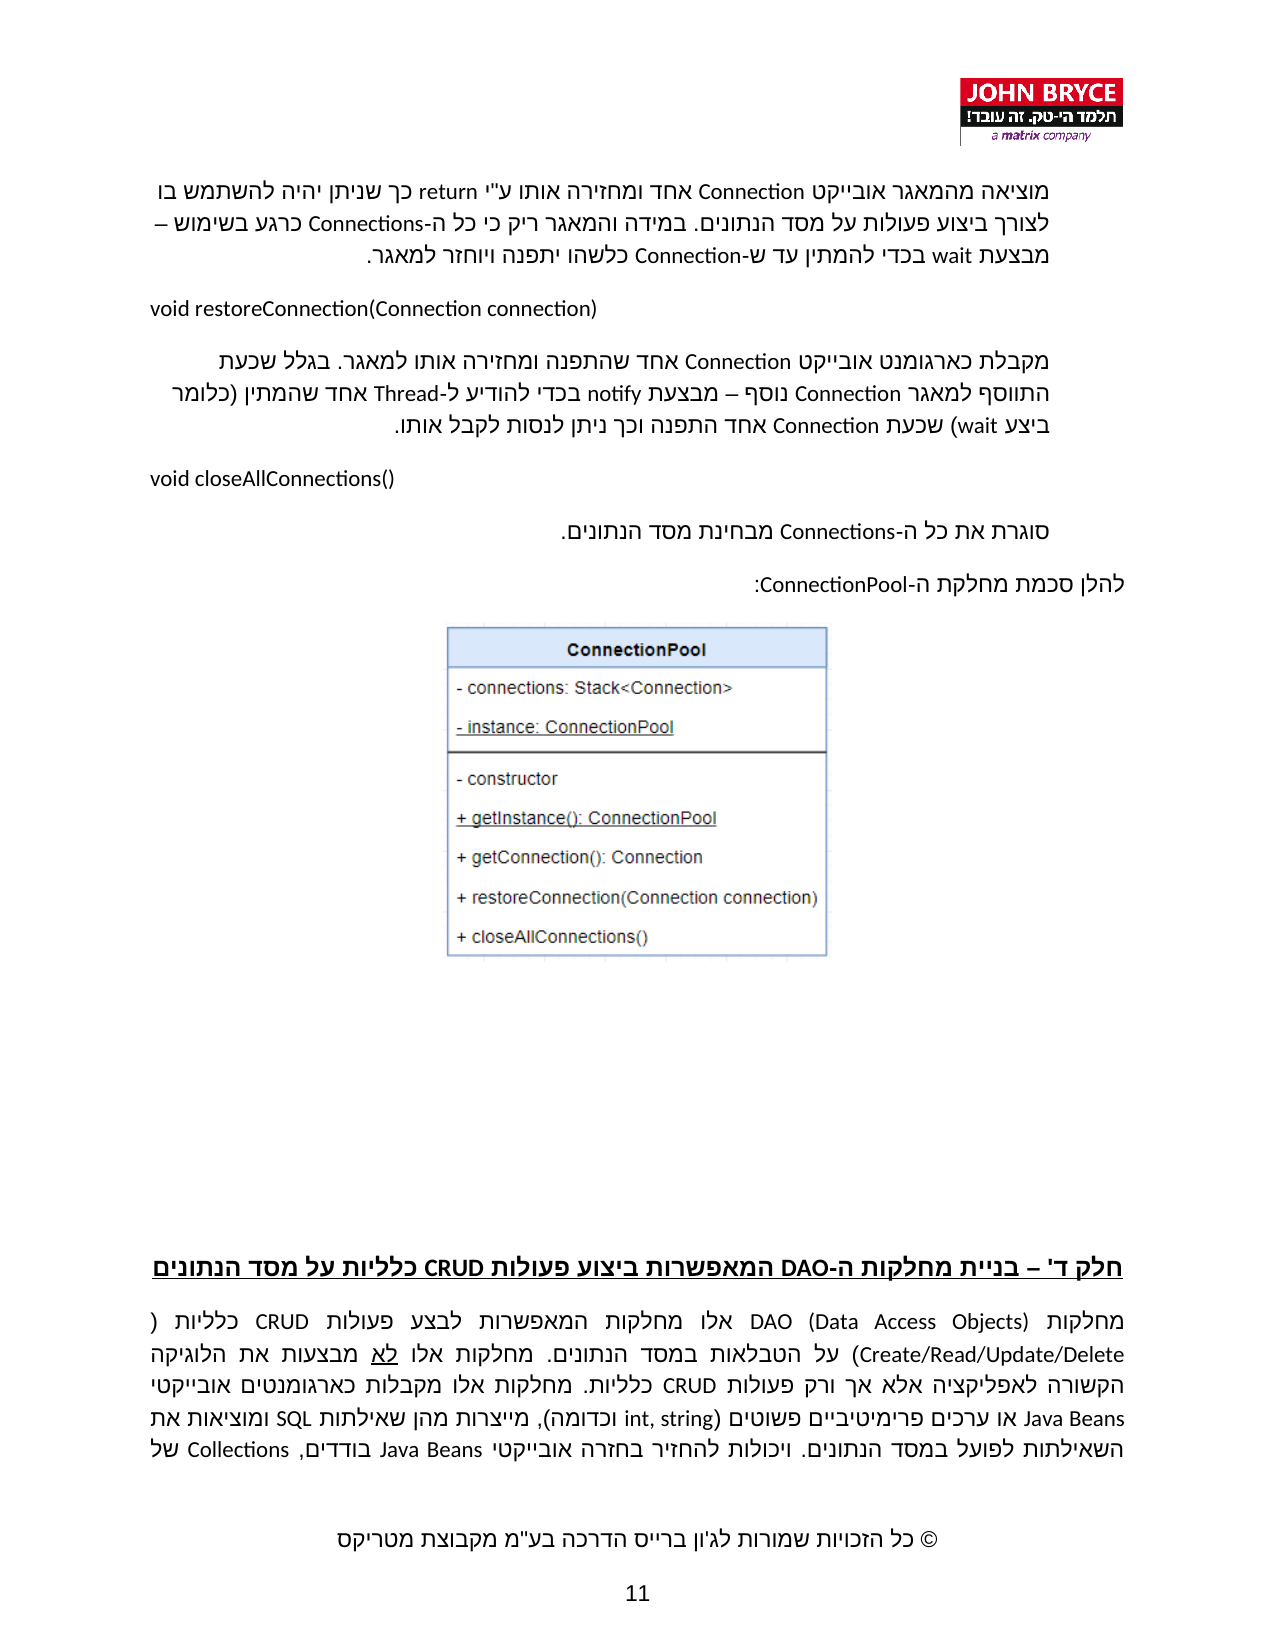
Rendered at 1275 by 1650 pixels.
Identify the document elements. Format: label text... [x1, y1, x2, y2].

list מוציאה מהמאגר אובייקט Connection אחד ומחזירה אותו ע"י return כך שניתן יהיה להשתמש בו לצורך ביצוע פעולות על מסד הנתונים. במידה והמאגר ריק כי כל ה-Connections כרגע בשימוש – מבצעת wait בכדי להמתין עד ש-Connection כלשהו יתפנה ויוחזר למאגר. [150, 177, 1050, 269]
text להלן סכמת מחלקת ה-ConnectionPool: [150, 570, 1125, 598]
picture [442, 622, 832, 962]
picture [956, 75, 1125, 149]
list מקבלת כארגומנט אובייקט Connection אחד שהתפנה ומחזירה אותו למאגר. בגלל שכעת התווסף למאגר Connection נוסף – מבצעת notify בכדי להודיע ל-Thread אחד שהמתין (כלומר ביצע wait) שכעת Connection אחד התפנה וכך ניתן לנסות לקבל אותו. [150, 347, 1050, 439]
text void closeAllConnections() [150, 464, 1125, 492]
text void restoreConnection(Connection connection) [150, 294, 1125, 322]
text חלק ד' – בניית מחלקות ה-DAO המאפשרות ביצוע פעולות CRUD כלליות על מסד הנתונים [150, 1252, 1125, 1282]
list סוגרת את כל ה-Connections מבחינת מסד הנתונים. [150, 517, 1050, 545]
